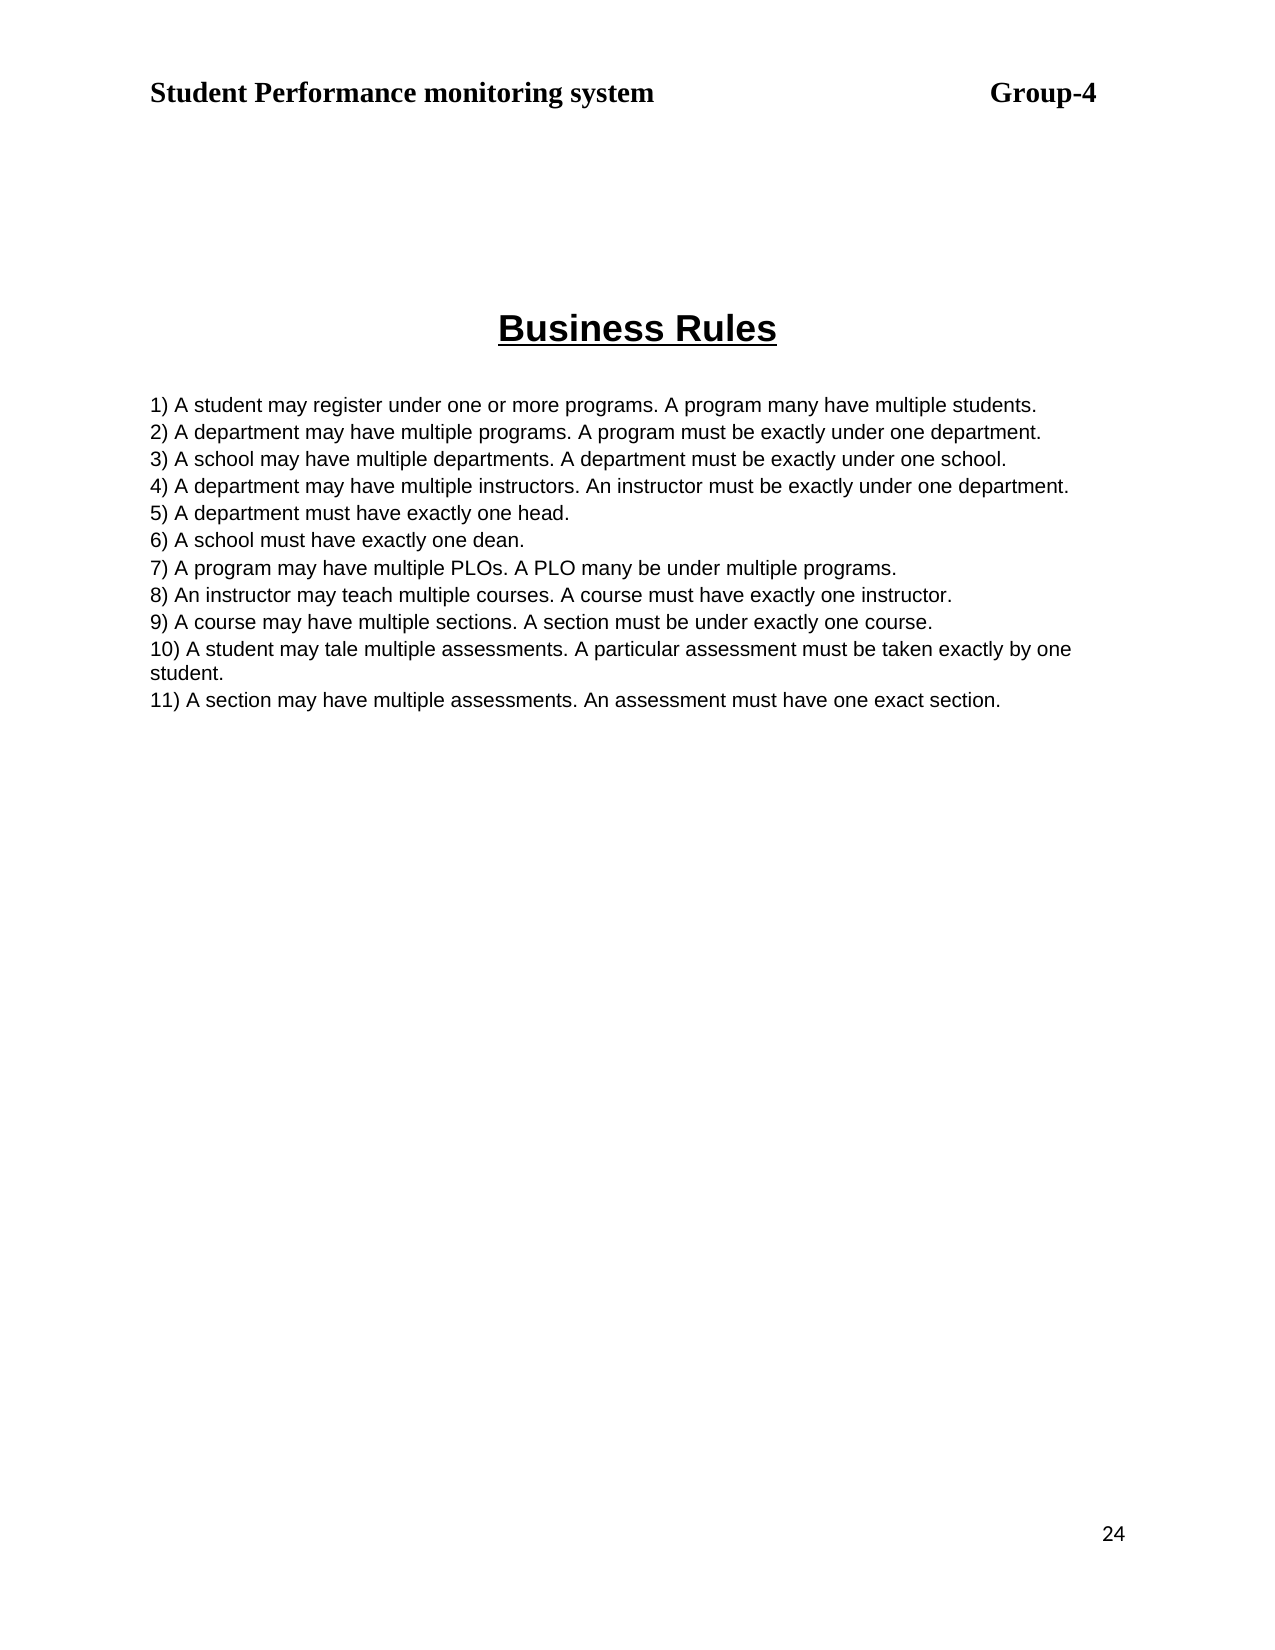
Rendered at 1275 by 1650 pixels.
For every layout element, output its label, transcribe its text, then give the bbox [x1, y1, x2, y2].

text 7) A program may have multiple PLOs. A PLO many be under multiple programs. [150, 555, 1125, 579]
text 8) An instructor may teach multiple courses. A course must have exactly one instructor. [150, 582, 1125, 606]
text 6) A school must have exactly one dean. [150, 528, 1125, 552]
text 3) A school may have multiple departments. A department must be exactly under one school. [150, 447, 1125, 471]
text 11) A section may have multiple assessments. An assessment must have one exact section. [150, 688, 1125, 712]
text 4) A department may have multiple instructors. An instructor must be exactly under one department. [150, 474, 1125, 498]
text Business Rules [150, 307, 1125, 350]
text 5) A department must have exactly one head. [150, 501, 1125, 525]
text 9) A course may have multiple sections. A section must be under exactly one course. [150, 609, 1125, 633]
text 1) A student may register under one or more programs. A program many have multiple students. [150, 393, 1125, 417]
text 2) A department may have multiple programs. A program must be exactly under one department. [150, 420, 1125, 444]
text 10) A student may tale multiple assessments. A particular assessment must be taken exactly by one student. [150, 637, 1125, 684]
